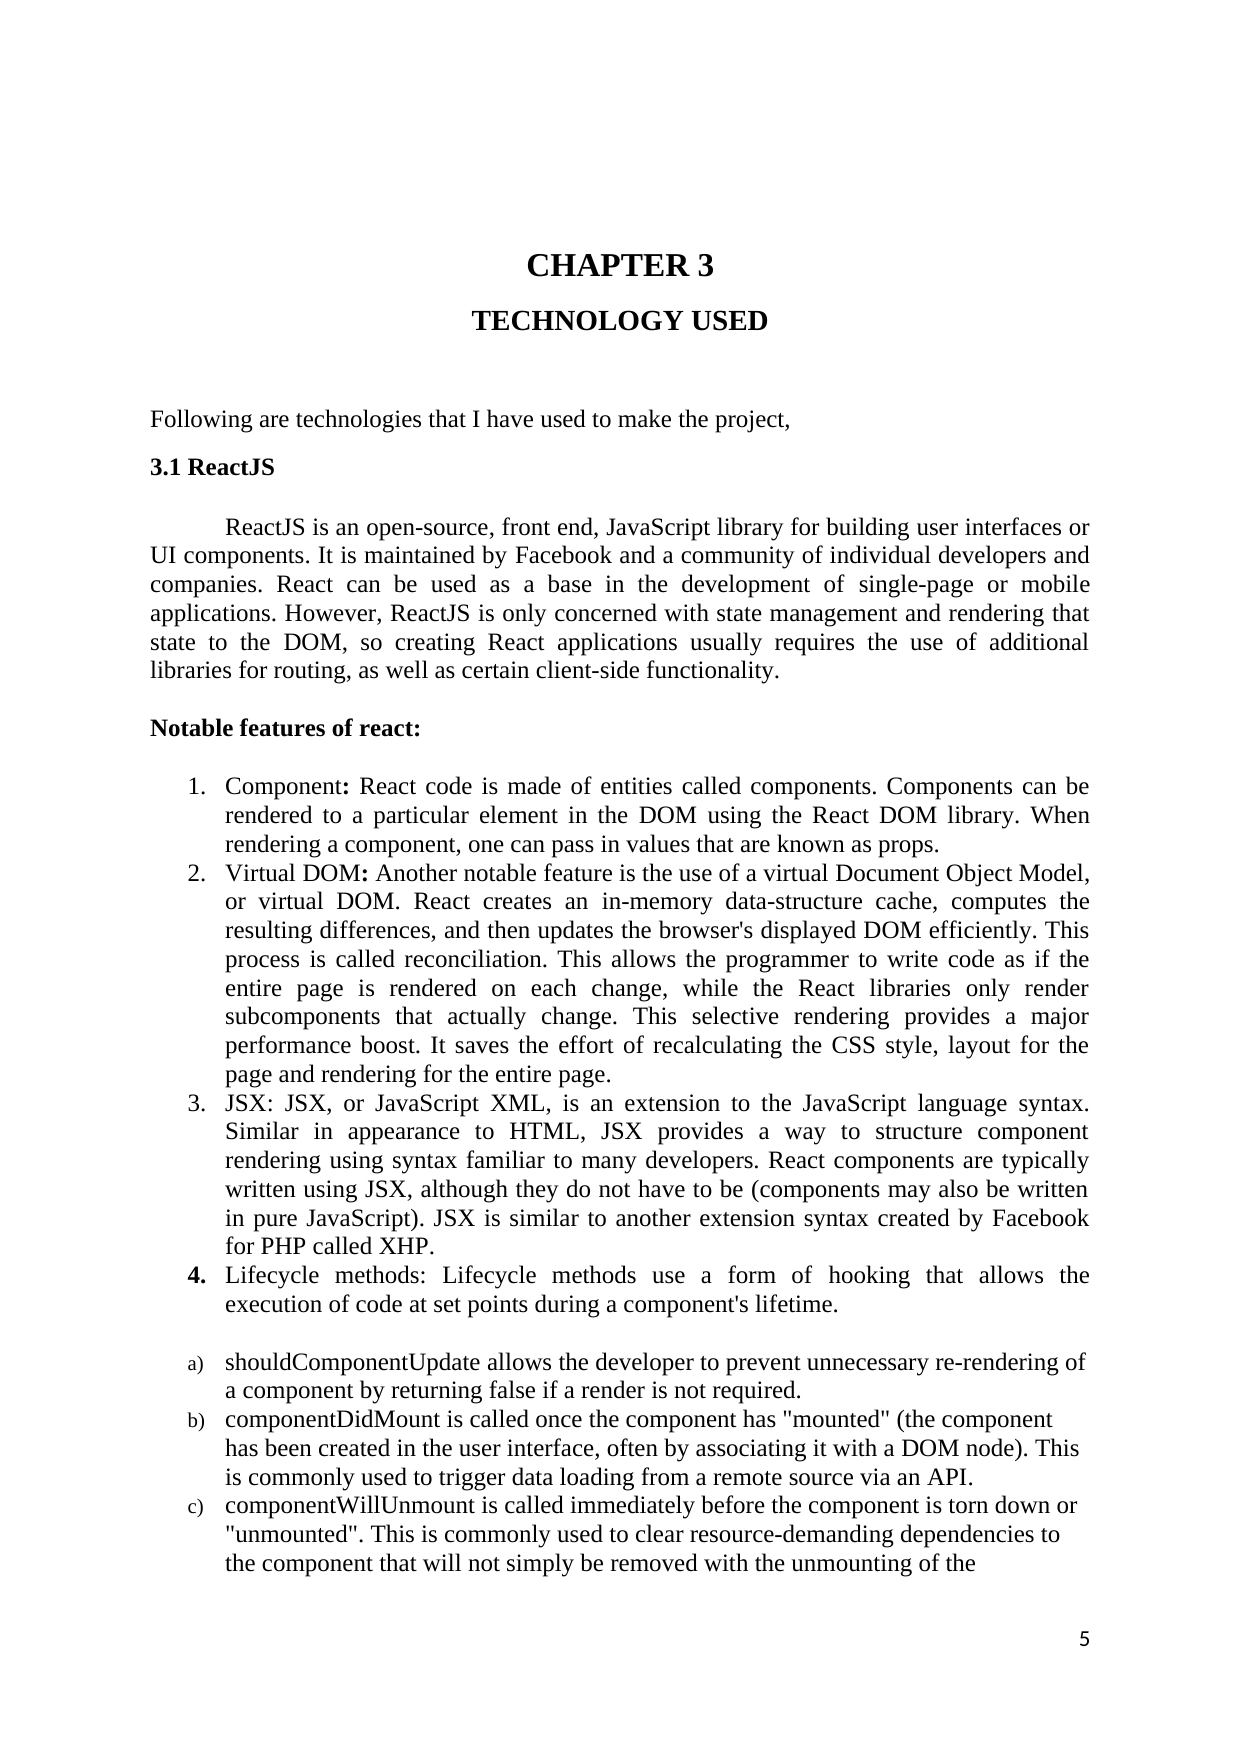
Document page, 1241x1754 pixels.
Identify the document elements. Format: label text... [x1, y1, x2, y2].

list componentDidMount is called once the component has "mounted" (the component has been created in the user interface, often by associating it with a DOM node). This is commonly used to trigger data loading from a remote source via an API. [187, 1492, 1090, 1578]
text TECHNOLOGY USED [150, 303, 1090, 337]
text ReactJS is an open-source, front end, JavaScript library for building user interfaces or UI components. It is maintained by Facebook and a community of individual developers and companies. React can be used as a base in the development of single-page or mobile applications. However, ReactJS is only concerned with state management and rendering that state to the DOM, so creating React applications usually requires the use of additional libraries for routing, as well as certain client-side functionality. [150, 512, 1090, 684]
text 3.1 ReactJS [150, 452, 1090, 480]
text CHAPTER 3 [150, 245, 1090, 284]
text Notable features of react: [150, 713, 1090, 742]
list Virtual DOM: Another notable feature is the use of a virtual Document Object Model, or virtual DOM. React creates an in-memory data-structure cache, computes the resulting differences, and then updates the browser's displayed DOM efficiently. This process is called reconciliation. This allows the programmer to write code as if the entire page is rendered on each change, while the React libraries only render subcomponents that actually change. This selective rendering provides a major performance boost. It saves the effort of recalculating the CSS style, layout for the page and rendering for the entire page. [187, 887, 1090, 1117]
text Following are technologies that I have used to make the project, [150, 404, 1090, 433]
list shouldComponentUpdate allows the developer to prevent unnecessary re-rendering of a component by returning false if a render is not required. [187, 1434, 1090, 1492]
list Component: React code is made of entities called components. Components can be rendered to a particular element in the DOM using the React DOM library. When rendering a component, one can pass in values that are known as props. [187, 771, 1090, 858]
list Lifecycle methods: Lifecycle methods use a form of hooking that allows the execution of code at set points during a component's lifetime. [187, 1348, 1090, 1405]
list JSX: JSX, or JavaScript XML, is an extension to the JavaScript language syntax. Similar in appearance to HTML, JSX provides a way to structure component rendering using syntax familiar to many developers. React components are typically written using JSX, although they do not have to be (components may also be written in pure JavaScript). JSX is similar to another extension syntax created by Facebook for PHP called XHP. [187, 1146, 1090, 1318]
